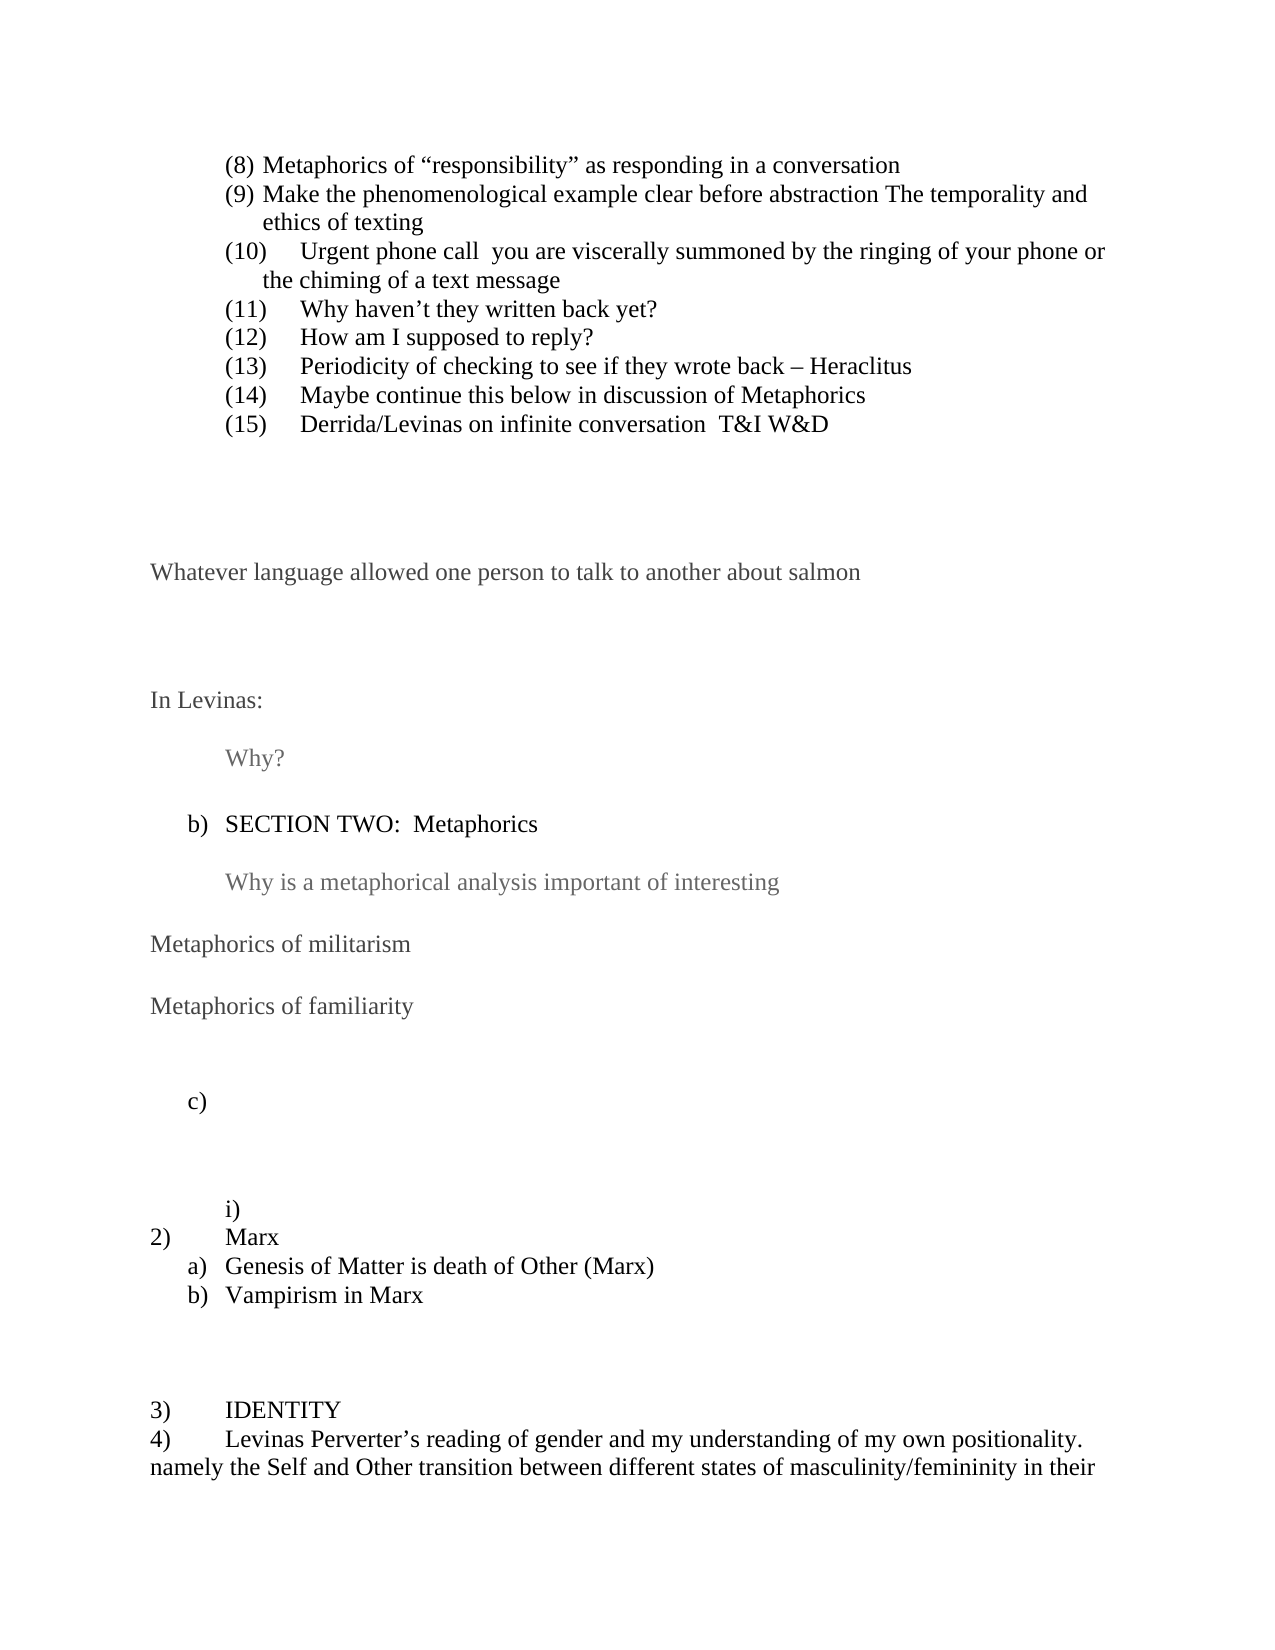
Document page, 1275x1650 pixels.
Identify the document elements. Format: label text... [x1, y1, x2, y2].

list Why haven’t they written back yet? [225, 294, 1125, 322]
list Urgent phone call you are viscerally summoned by the ringing of your phone or the chiming of a text message [225, 236, 1125, 294]
subtitle Whatever language allowed one person to talk to another about salmon [150, 557, 1125, 586]
list Marx [150, 1222, 1125, 1251]
list Genesis of Matter is death of Other (Marx) [187, 1251, 1125, 1280]
subtitle Metaphorics of militarism [150, 929, 1125, 958]
subtitle Why? [150, 743, 1125, 772]
list Maybe continue this below in discussion of Metaphorics [225, 380, 1125, 409]
subtitle SECTION TWO: Metaphorics [187, 809, 1125, 838]
subtitle In Levinas: [150, 685, 1125, 714]
list Derrida/Levinas on infinite conversation T&I W&D [225, 409, 1125, 437]
subtitle Why is a metaphorical analysis important of interesting [150, 867, 1125, 896]
list Metaphorics of “responsibility” as responding in a conversation [225, 150, 1125, 179]
list Vampirism in Marx [187, 1280, 1125, 1309]
subtitle Metaphorics of familiarity [150, 991, 1125, 1020]
list IDENTITY [150, 1395, 1125, 1424]
list Make the phenomenological example clear before abstraction The temporality and ethics of texting [225, 179, 1125, 236]
list Periodicity of checking to see if they wrote back – Heraclitus [225, 351, 1125, 380]
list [150, 1424, 1125, 1481]
list How am I supposed to reply? [225, 322, 1125, 351]
